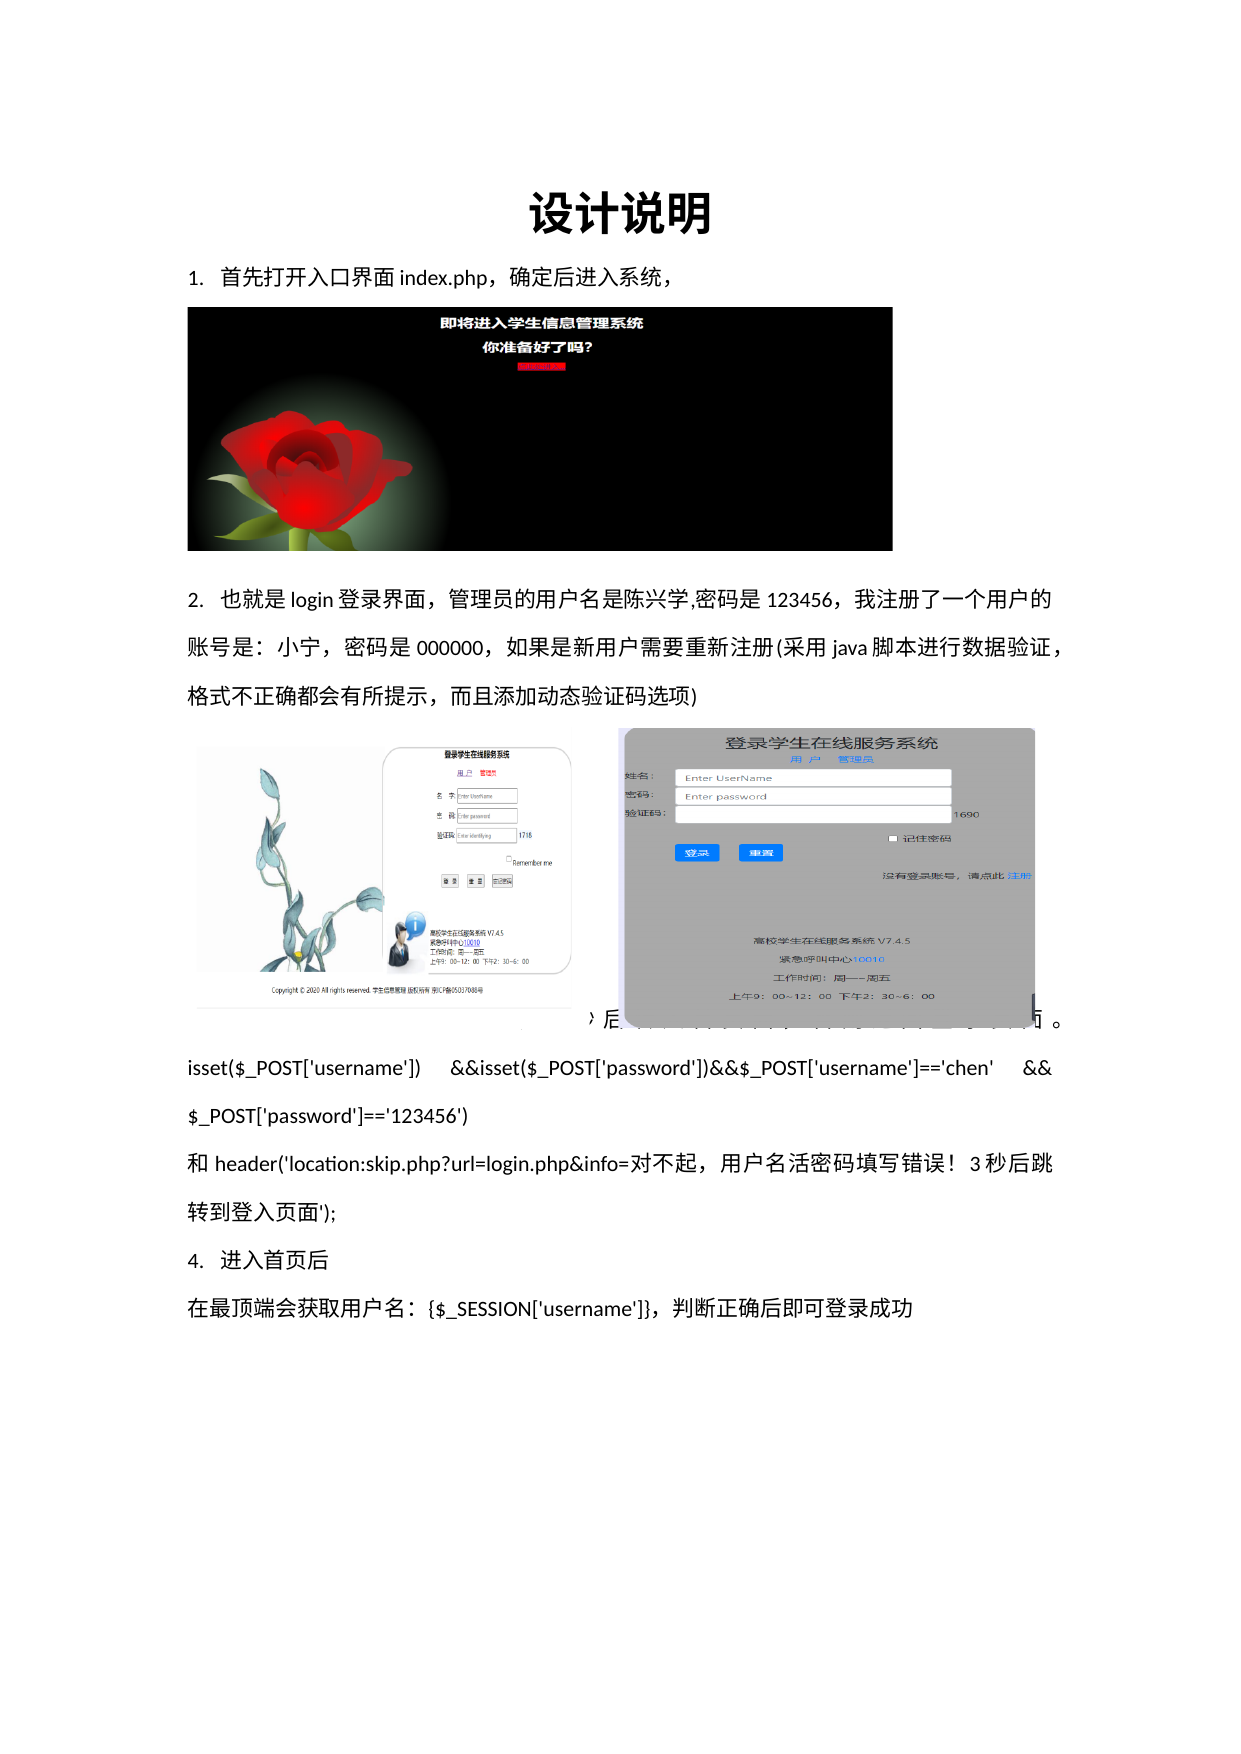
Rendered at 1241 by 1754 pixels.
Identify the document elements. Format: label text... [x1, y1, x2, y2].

text 设计说明 [187, 162, 1053, 259]
picture [618, 728, 1035, 1028]
list 输入名字和密码正确时，3秒后转入首页面，否则返回登录页面。isset($_POST['username']) &&isset($_POST['password'])&&$_POST['username']=='chen' && $_POST['password']=='123456') [187, 1002, 1053, 1132]
picture [187, 307, 893, 551]
list 进入首页后 [187, 1242, 1053, 1275]
list 也就是login登录界面，管理员的用户名是陈兴学,密码是123456，我注册了一个用户的账号是：小宁，密码是000000，如果是新用户需要重新注册(采用java脚本进行数据验证，格式不正确都会有所提示，而且添加动态验证码选项) [187, 581, 1053, 711]
list 和header('location:skip.php?url=login.php&info=对不起，用户名活密码填写错误！3秒后跳转到登入页面'); [187, 1145, 1053, 1227]
text 在最顶端会获取用户名：{$_SESSION['username']}，判断正确后即可登录成功 [187, 1291, 1053, 1323]
list 首先打开入口界面index.php，确定后进入系统， [187, 259, 1053, 292]
picture [196, 727, 572, 1009]
